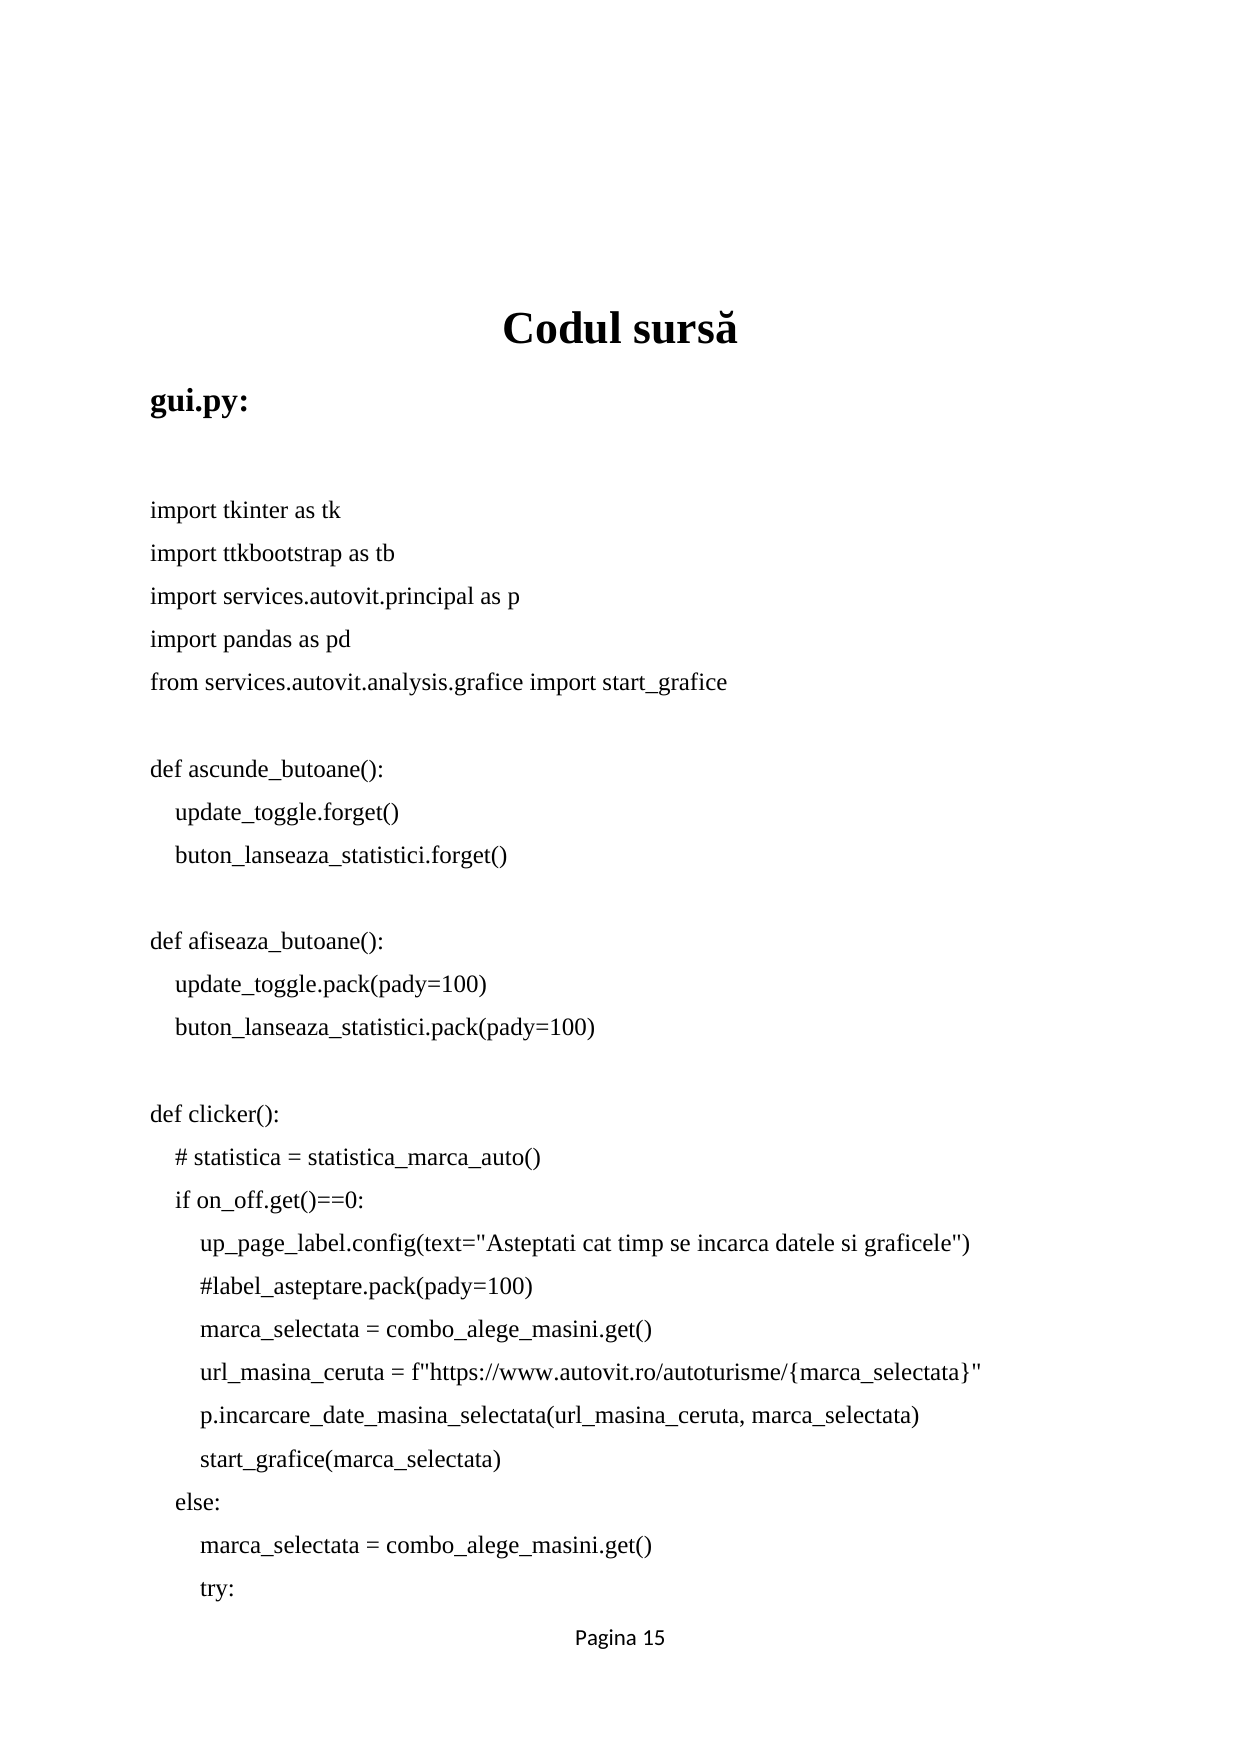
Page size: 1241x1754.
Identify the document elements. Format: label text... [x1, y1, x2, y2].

text gui.py: [150, 380, 1090, 418]
text def ascunde_butoane(): [150, 754, 1090, 782]
text url_masina_ceruta = f"https://www.autovit.ro/autoturisme/{marca_selectata}" [150, 1357, 1090, 1386]
text start_grafice(marca_selectata) [150, 1444, 1090, 1472]
text marca_selectata = combo_alege_masini.get() [150, 1314, 1090, 1343]
text import ttkbootstrap as tb [150, 538, 1090, 567]
text marca_selectata = combo_alege_masini.get() [150, 1530, 1090, 1559]
text p.incarcare_date_masina_selectata(url_masina_ceruta, marca_selectata) [150, 1401, 1090, 1429]
text if on_off.get()==0: [150, 1185, 1090, 1214]
text else: [150, 1487, 1090, 1516]
subtitle Codul sursă [150, 301, 1090, 354]
text import tkinter as tk [150, 495, 1090, 524]
text def clicker(): [150, 1099, 1090, 1127]
text import pandas as pd [150, 624, 1090, 653]
text update_toggle.forget() [150, 797, 1090, 826]
text def afiseaza_butoane(): [150, 926, 1090, 955]
text try: [150, 1573, 1090, 1602]
text # statistica = statistica_marca_auto() [150, 1142, 1090, 1171]
text #label_asteptare.pack(pady=100) [150, 1271, 1090, 1300]
text buton_lanseaza_statistici.pack(pady=100) [150, 1012, 1090, 1041]
text buton_lanseaza_statistici.forget() [150, 840, 1090, 869]
text up_page_label.config(text="Asteptati cat timp se incarca datele si graficele") [150, 1228, 1090, 1257]
text from services.autovit.analysis.grafice import start_grafice [150, 667, 1090, 696]
text import services.autovit.principal as p [150, 581, 1090, 610]
text update_toggle.pack(pady=100) [150, 969, 1090, 998]
